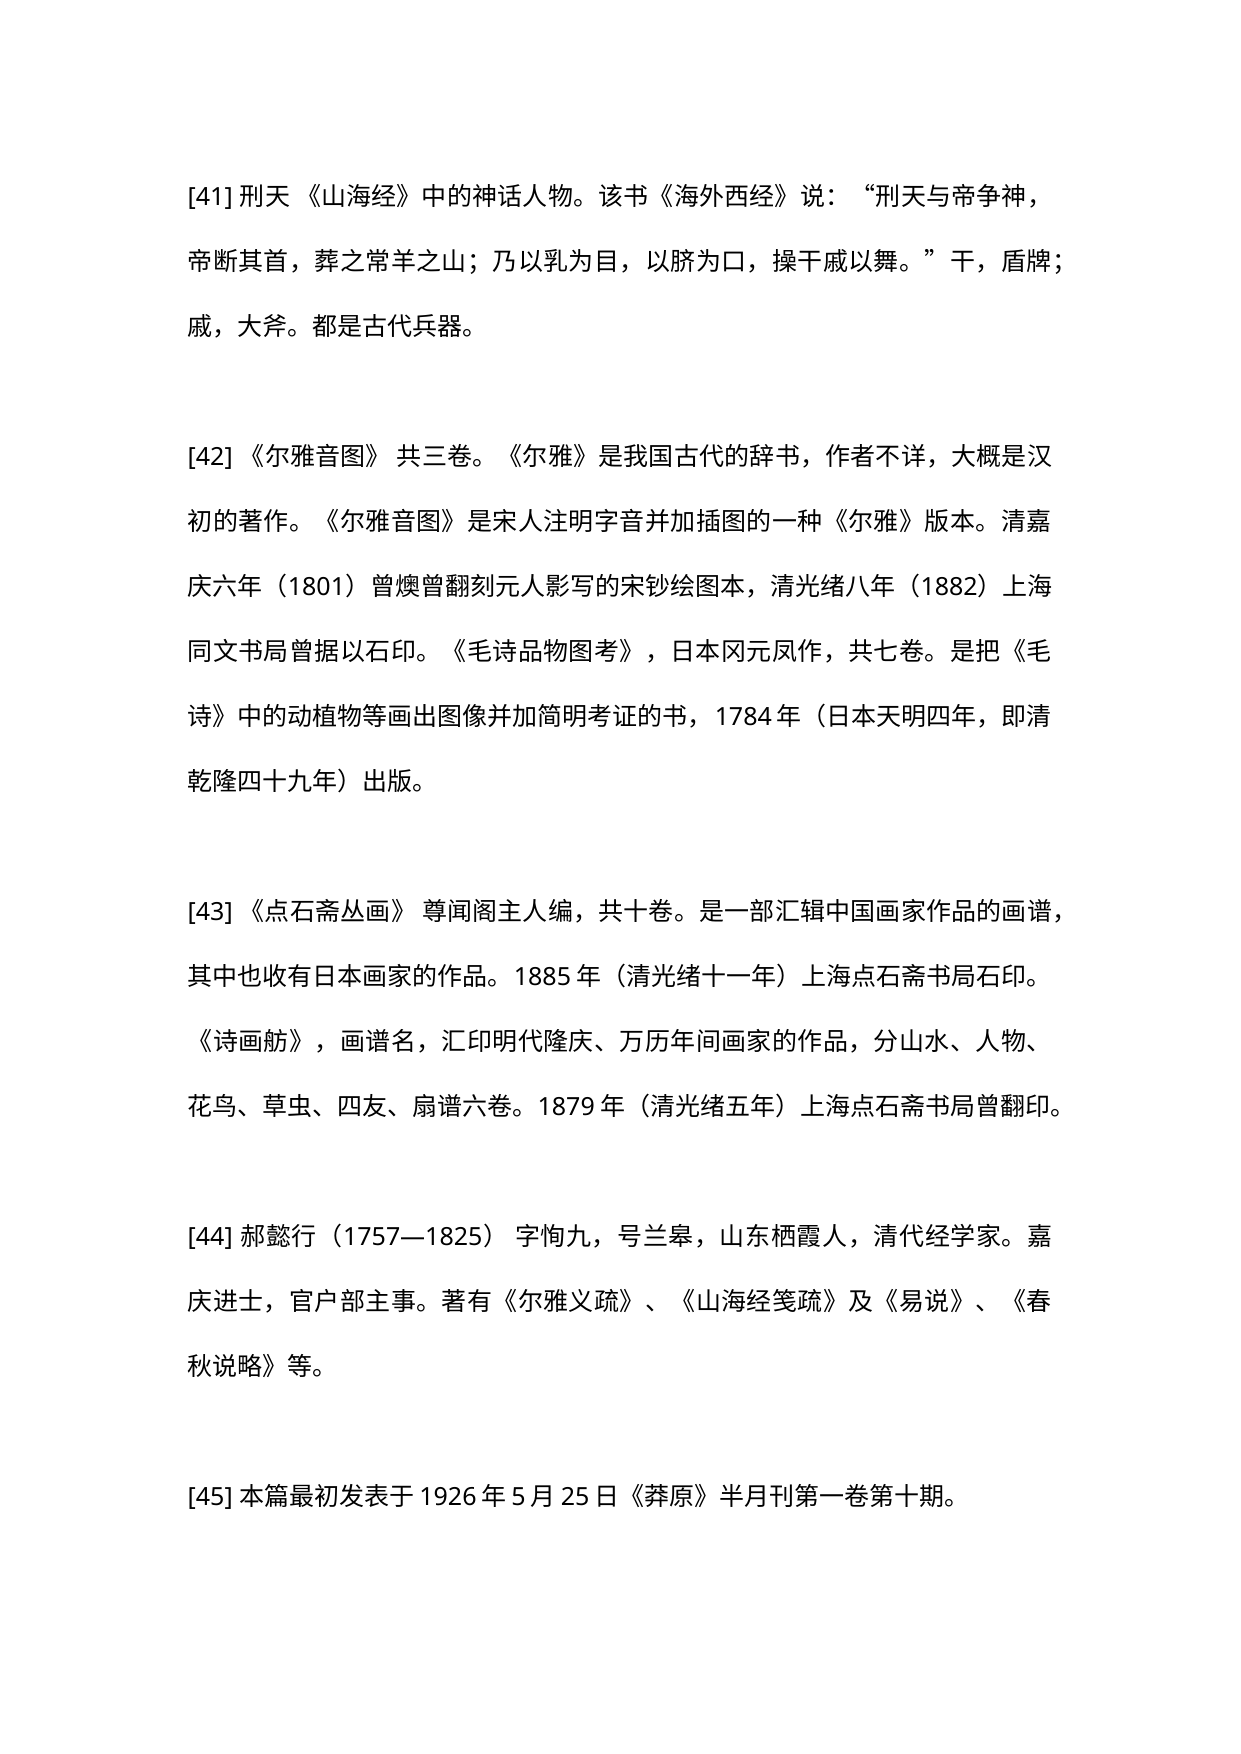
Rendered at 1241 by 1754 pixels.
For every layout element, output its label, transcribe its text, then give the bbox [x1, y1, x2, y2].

text [42] 《尔雅音图》 共三卷。《尔雅》是我国古代的辞书，作者不详，大概是汉初的著作。《尔雅音图》是宋人注明字音并加插图的一种《尔雅》版本。清嘉庆六年（1801）曾燠曾翻刻元人影写的宋钞绘图本，清光绪八年（1882）上海同文书局曾据以石印。《毛诗品物图考》，日本冈元凤作，共七卷。是把《毛诗》中的动植物等画出图像并加简明考证的书，1784年（日本天明四年，即清乾隆四十九年）出版。 [187, 422, 1053, 812]
text [44] 郝懿行（1757—1825） 字恂九，号兰皋，山东栖霞人，清代经学家。嘉庆进士，官户部主事。著有《尔雅义疏》、《山海经笺疏》及《易说》、《春秋说略》等。 [187, 1202, 1053, 1397]
text [43] 《点石斋丛画》 尊闻阁主人编，共十卷。是一部汇辑中国画家作品的画谱，其中也收有日本画家的作品。1885年（清光绪十一年）上海点石斋书局石印。《诗画舫》，画谱名，汇印明代隆庆、万历年间画家的作品，分山水、人物、花鸟、草虫、四友、扇谱六卷。1879年（清光绪五年）上海点石斋书局曾翻印。 [187, 877, 1053, 1137]
text [45] 本篇最初发表于1926年5月25日《莽原》半月刊第一卷第十期。 [187, 1462, 1053, 1527]
text [41] 刑天 《山海经》中的神话人物。该书《海外西经》说：“刑天与帝争神，帝断其首，葬之常羊之山；乃以乳为目，以脐为口，操干戚以舞。”干，盾牌；戚，大斧。都是古代兵器。 [187, 162, 1053, 357]
